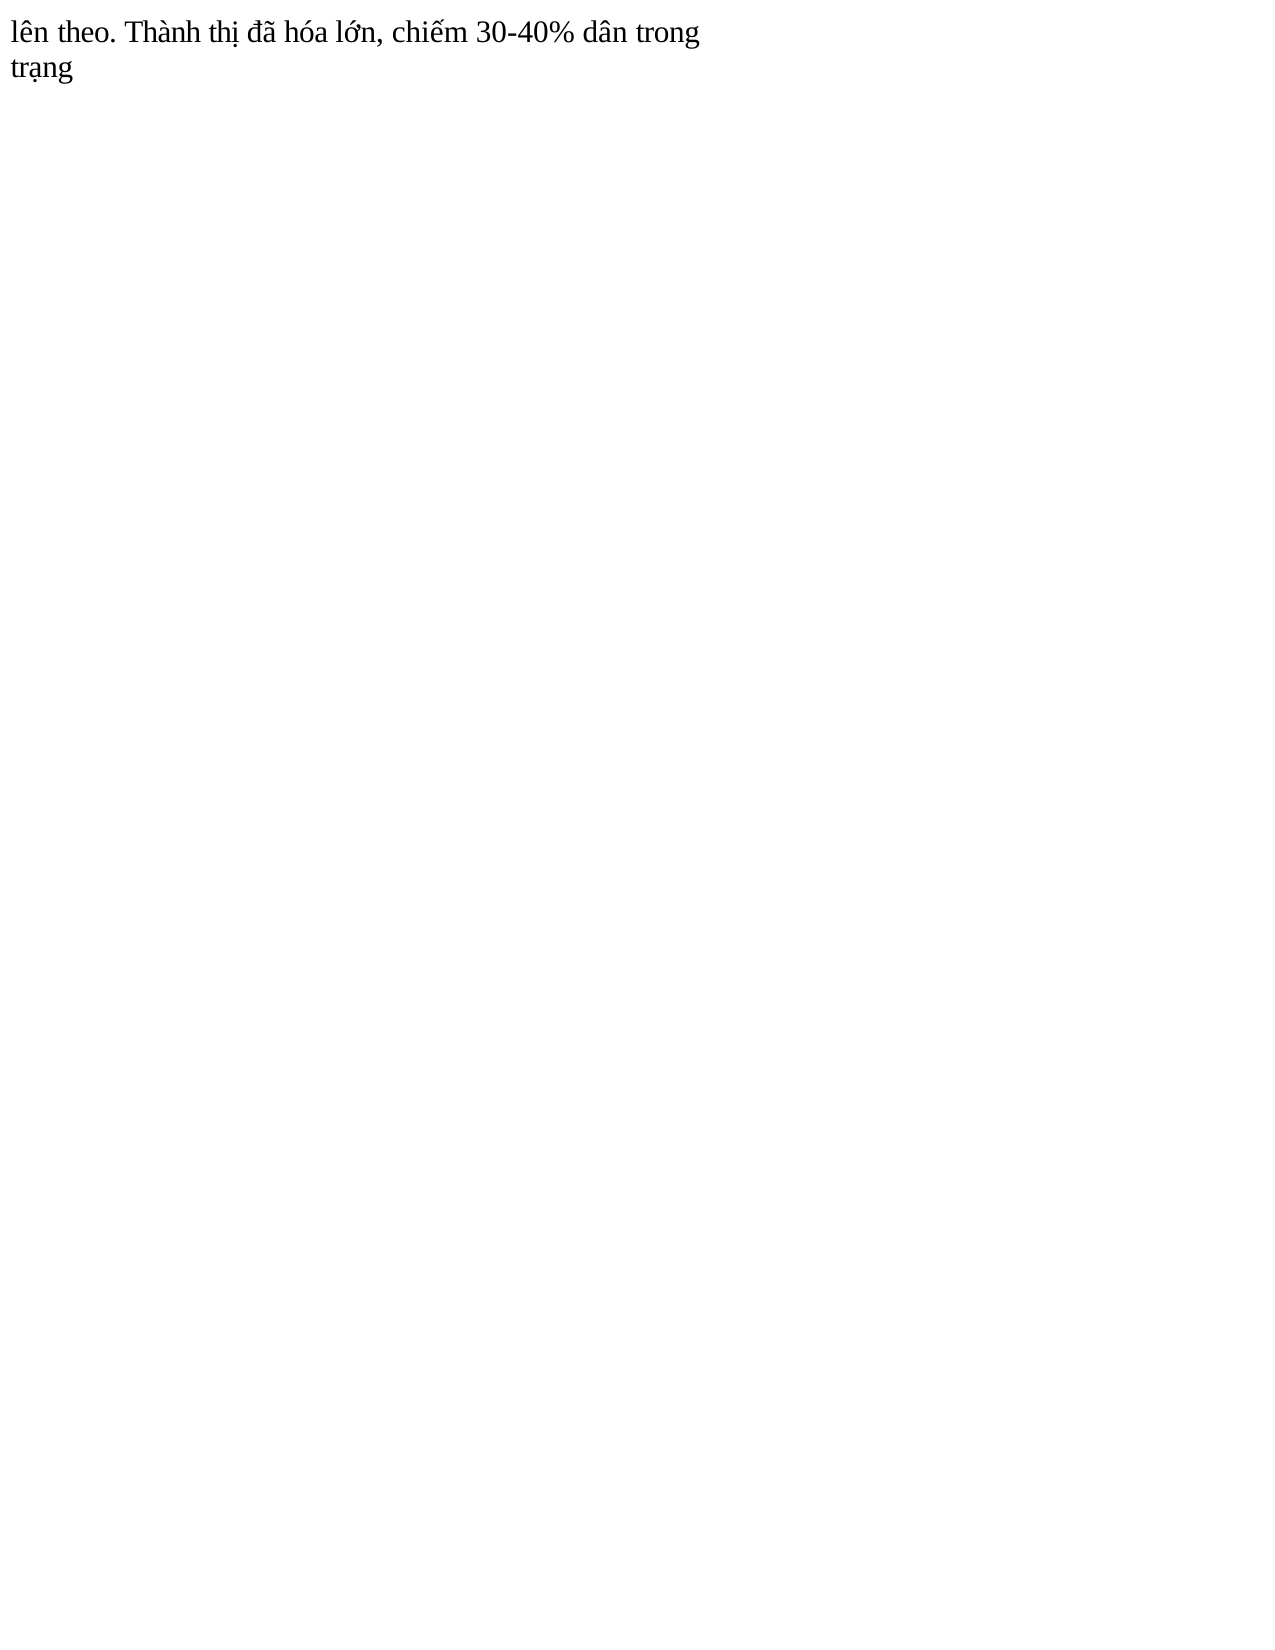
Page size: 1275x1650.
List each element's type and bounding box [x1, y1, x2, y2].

text [10, 48, 1263, 84]
